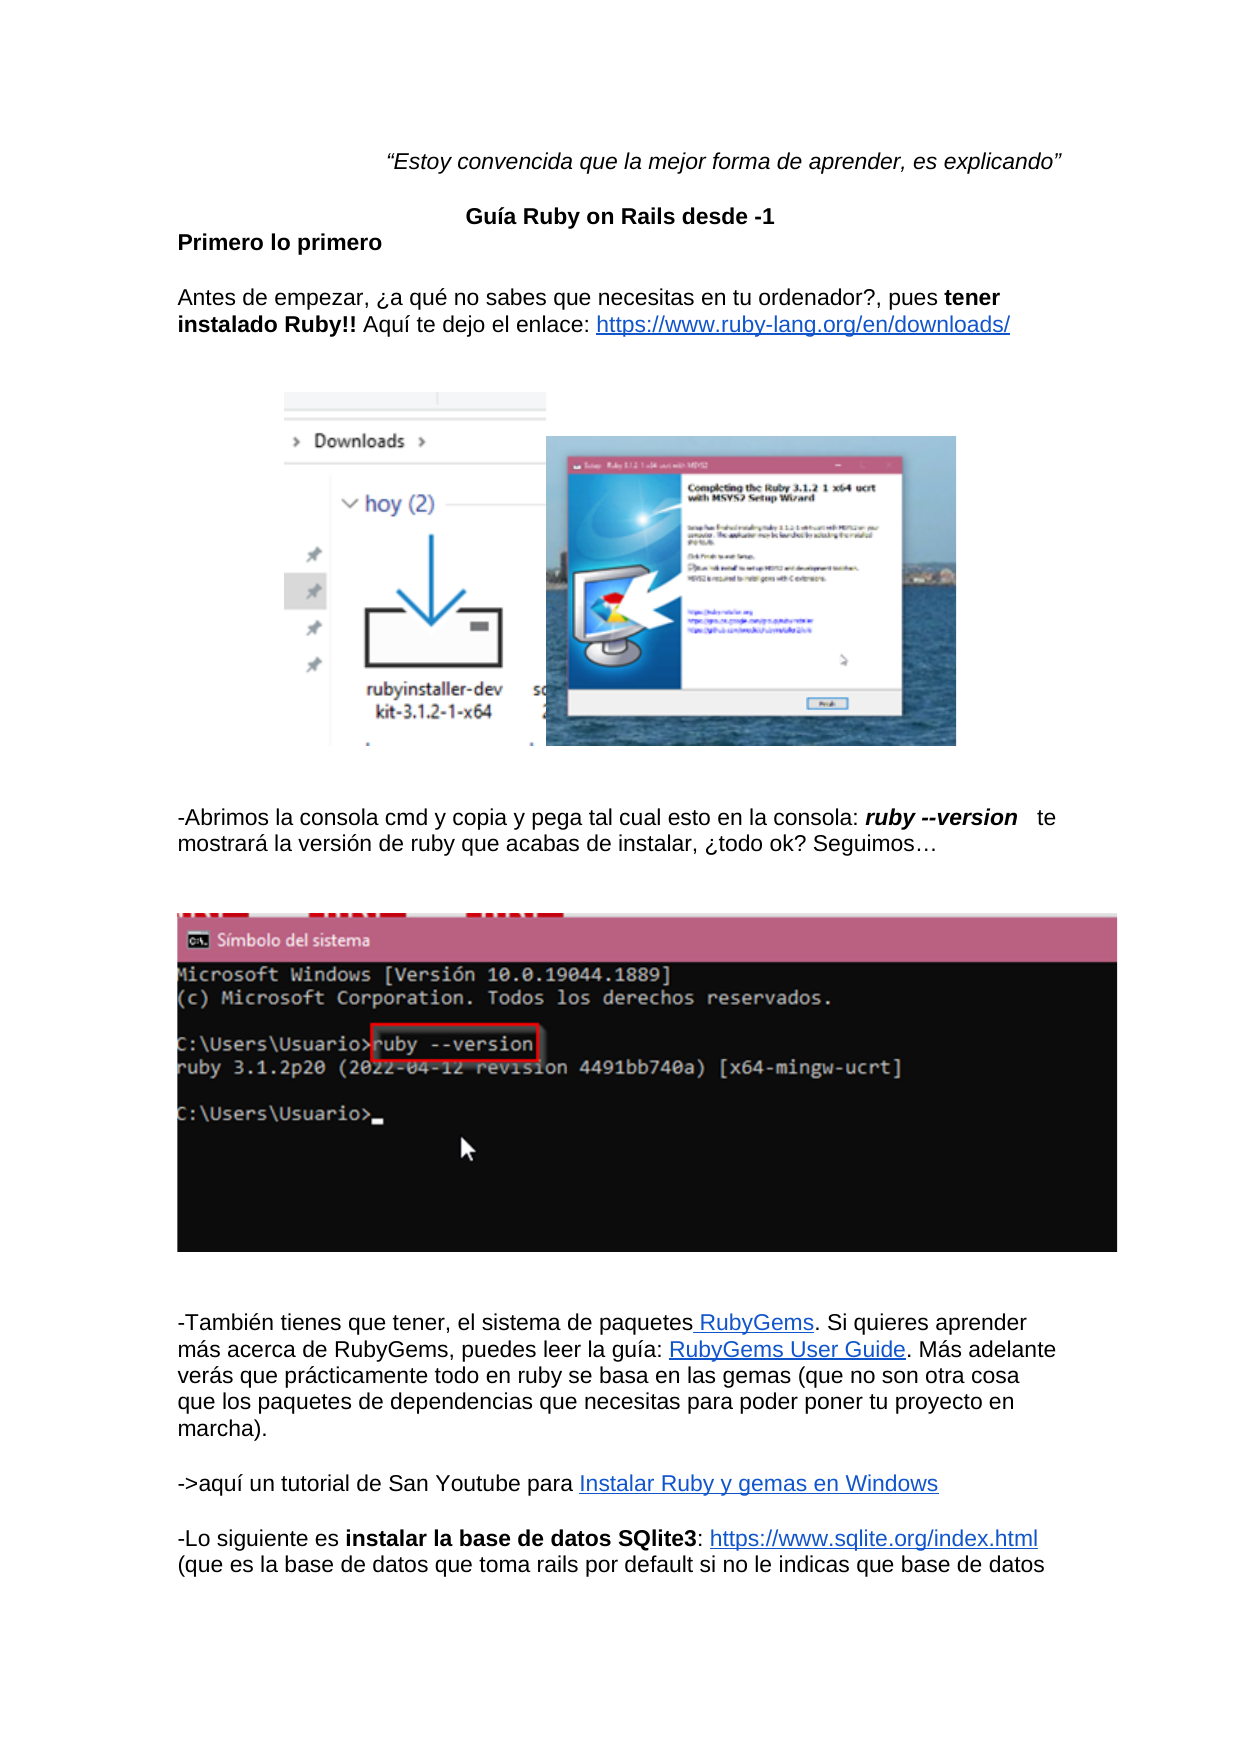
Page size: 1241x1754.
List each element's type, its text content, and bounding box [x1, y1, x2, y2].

text -También tienes que tener, el sistema de paquetes RubyGems. Si quieres aprender más acerca de RubyGems, puedes leer la guía: RubyGems User Guide. Más adelante verás que prácticamente todo en ruby se basa en las gemas (que no son otra cosa que los paquetes de dependencias que necesitas para poder poner tu proyecto en marcha). [177, 1309, 1063, 1441]
text Guía Ruby on Rails desde -1 [177, 203, 1063, 229]
picture [284, 392, 957, 746]
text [177, 1525, 1063, 1577]
text Antes de empezar, ¿a qué no sabes que necesitas en tu ordenador?, pues tener instalado Ruby!! Aquí te dejo el enlace: https://www.ruby-lang.org/en/downloads/ [177, 284, 1063, 337]
picture [177, 913, 1118, 1252]
text Primero lo primero [177, 229, 1063, 255]
text “Estoy convencida que la mejor forma de aprender, es explicando” [177, 148, 1063, 174]
text ->aquí un tutorial de San Youtube para Instalar Ruby y gemas en Windows [177, 1470, 1063, 1496]
text -Abrimos la consola cmd y copia y pega tal cual esto en la consola: ruby --version te mostrará la versión de ruby que acabas de instalar, ¿todo ok? Seguimos… [177, 803, 1063, 856]
